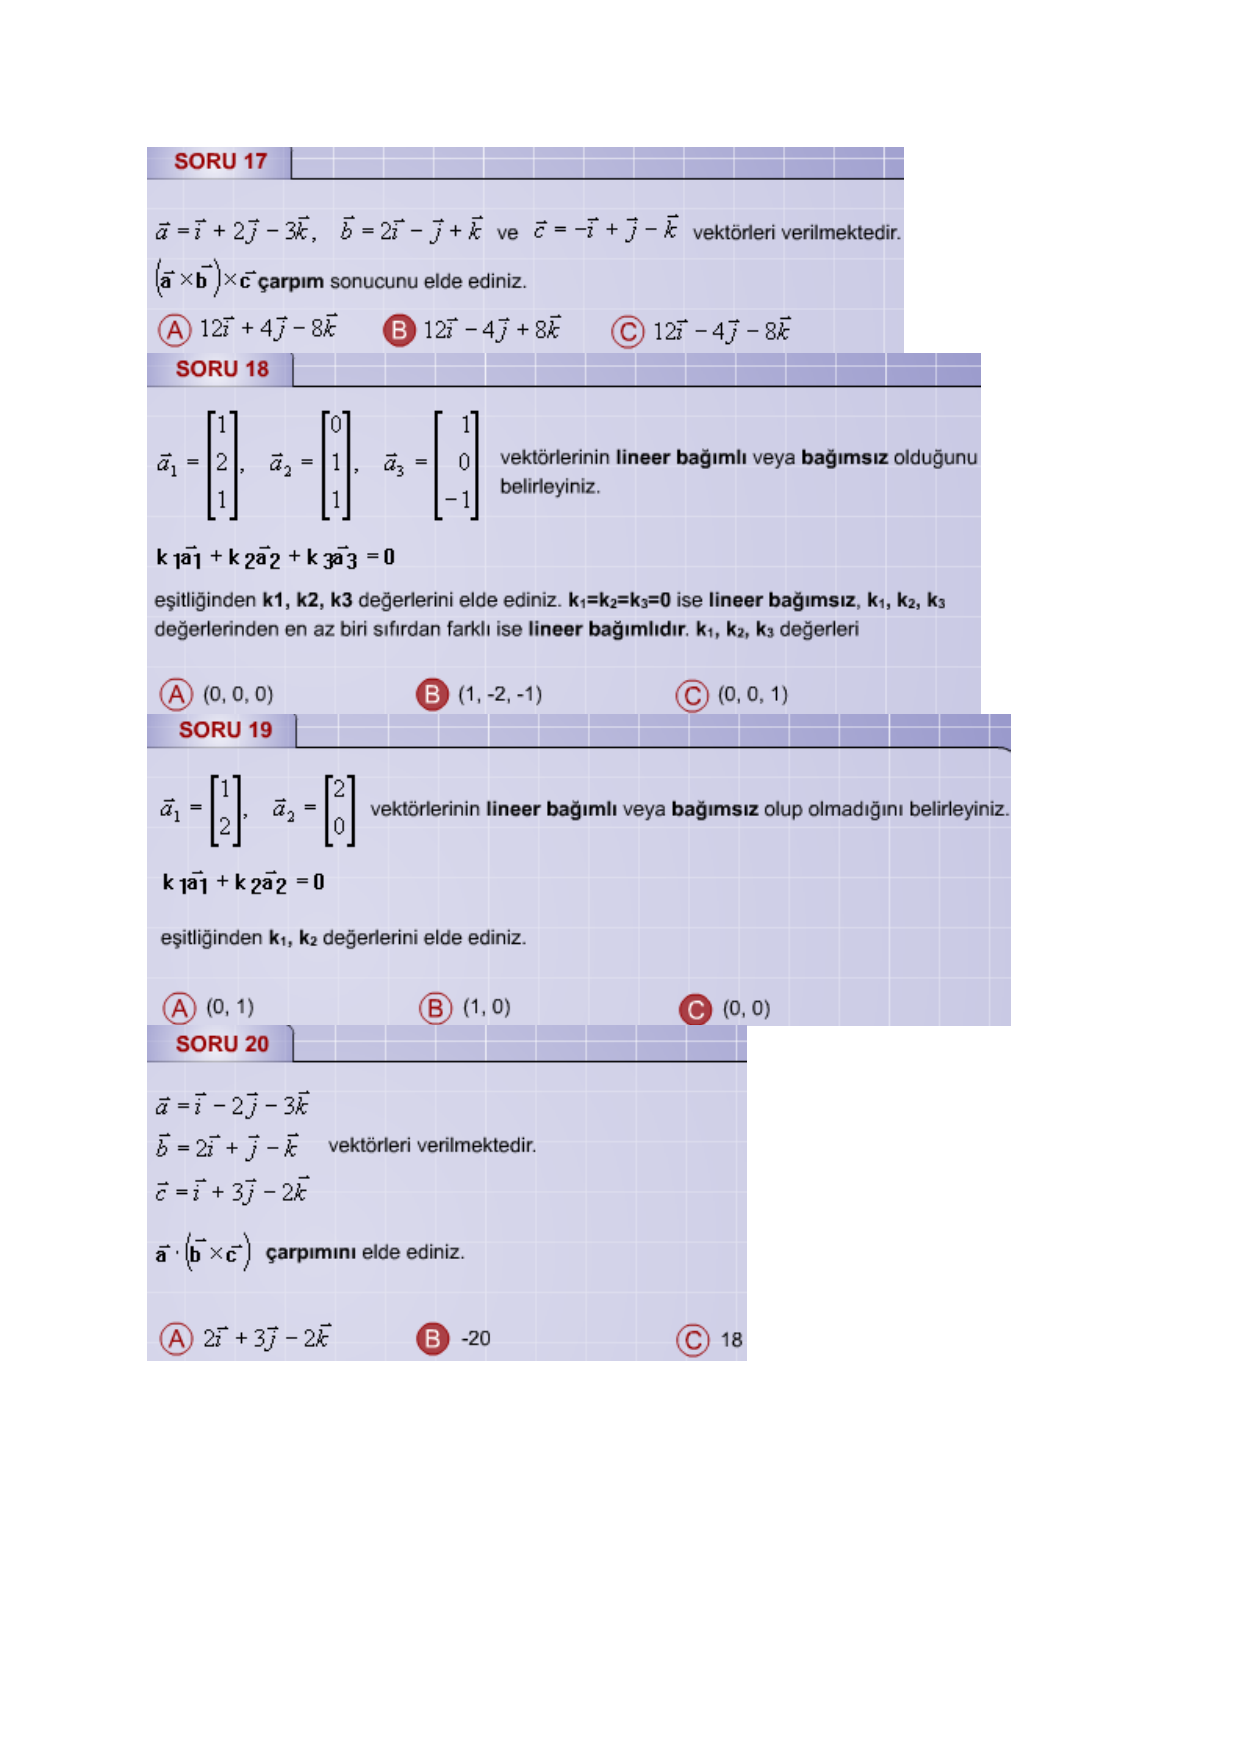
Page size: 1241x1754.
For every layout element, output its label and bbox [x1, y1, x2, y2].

picture [147, 147, 1011, 1361]
